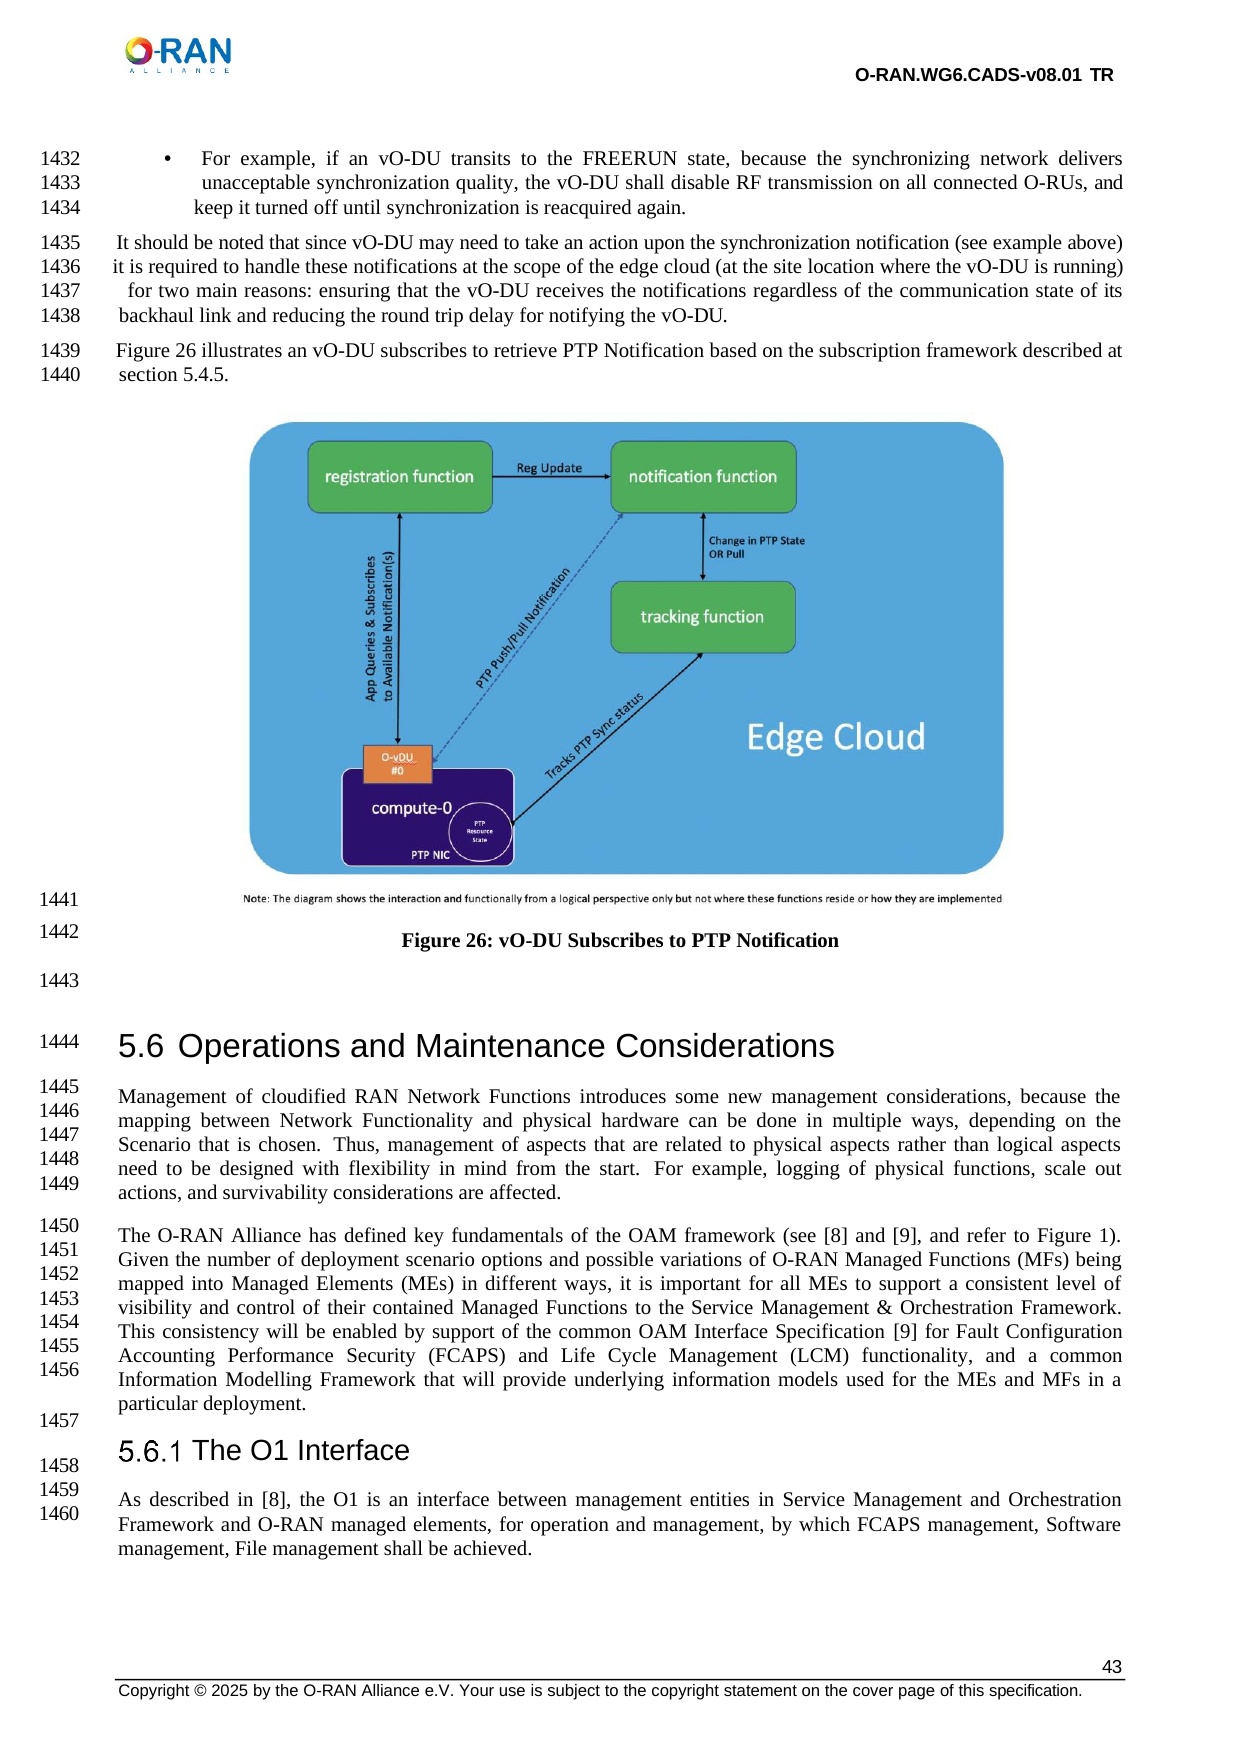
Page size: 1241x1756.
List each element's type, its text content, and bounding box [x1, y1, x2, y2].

text 1453 [38, 1285, 84, 1309]
text 1447 [38, 1122, 84, 1146]
text 1458 [38, 1453, 84, 1477]
text As described in [8], the O1 is an interface between management entities in Service Management and Orchestration Framework and O-RAN managed elements, for operation and management, by which FCAPS management, Software management, File management shall be achieved. [118, 1487, 1123, 1559]
picture [241, 412, 1010, 905]
picture [123, 35, 233, 75]
text 1446 [38, 1098, 84, 1122]
subtitle Operations and Maintenance Considerations [118, 1026, 1155, 1065]
text 1442 [38, 918, 84, 943]
text 1455 [38, 1333, 84, 1357]
text Management of cloudified RAN Network Functions introduces some new management considerations, because the mapping between Network Functionality and physical hardware can be done in multiple ways, depending on the Scenario that is chosen. Thus, management of aspects that are related to physical aspects rather than logical aspects need to be designed with flexibility in mind from the start. For example, logging of physical functions, scale out actions, and survivability considerations are affected. [118, 1083, 1122, 1204]
text 1449 [38, 1170, 84, 1194]
text 1450 [38, 1213, 84, 1237]
text 1441 [38, 887, 84, 911]
text Figure 26: vO-DU Subscribes to PTP Notification [101, 928, 1140, 952]
text 1448 [38, 1146, 84, 1170]
text 1443 [38, 968, 84, 992]
text 1454 [38, 1309, 84, 1333]
text 1445 [38, 1074, 84, 1098]
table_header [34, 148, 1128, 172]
text 1452 [38, 1261, 84, 1285]
subtitle The O1 Interface [119, 1433, 1155, 1468]
text 1457 [38, 1408, 84, 1432]
text 1459 [38, 1477, 84, 1501]
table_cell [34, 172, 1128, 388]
text 1444 [38, 1029, 84, 1053]
text 1451 [38, 1237, 84, 1261]
text 1460 [38, 1501, 84, 1525]
text The O-RAN Alliance has defined key fundamentals of the OAM framework (see [8] and [9], and refer to Figure 1). Given the number of deployment scenario options and possible variations of O-RAN Managed Functions (MFs) being mapped into Managed Elements (MEs) in different ways, it is important for all MEs to support a consistent level of visibility and control of their contained Managed Functions to the Service Management & Orchestration Framework. This consistency will be enabled by support of the common OAM Interface Specification [9] for Fault Configuration Accounting Performance Security (FCAPS) and Life Cycle Management (LCM) functionality, and a common Information Modelling Framework that will provide underlying information models used for the MEs and MFs in a particular deployment. [118, 1223, 1123, 1415]
picture [119, 1440, 179, 1462]
text 1456 [38, 1357, 84, 1381]
